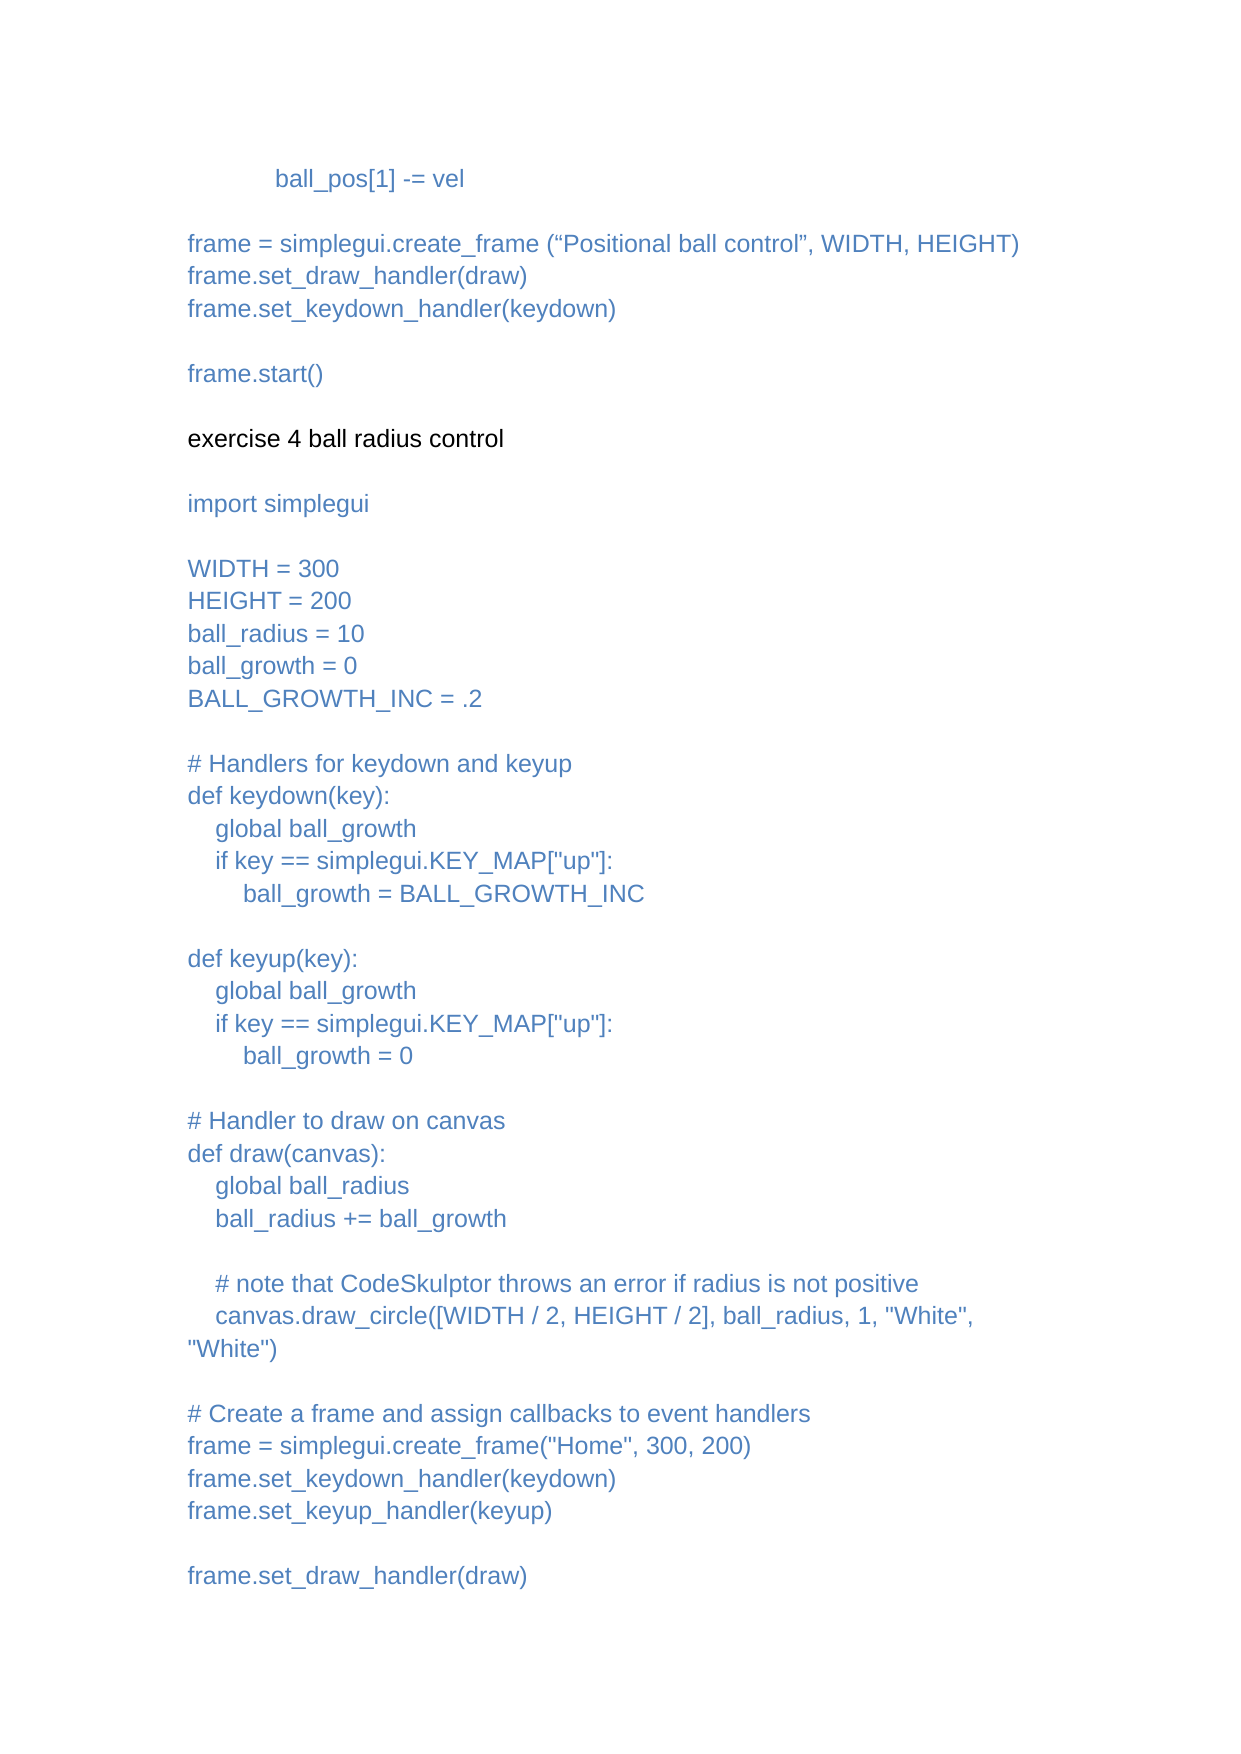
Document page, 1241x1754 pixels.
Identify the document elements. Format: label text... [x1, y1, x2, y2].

text exercise 4 ball radius control [187, 422, 1053, 454]
text ball_radius = 10 [187, 617, 1053, 649]
text if key == simplegui.KEY_MAP["up"]: [187, 1007, 1053, 1039]
text frame = simplegui.create_frame (“Positional ball control”, WIDTH, HEIGHT) [187, 227, 1053, 259]
text WIDTH = 300 [187, 552, 1053, 584]
text ball_growth = 0 [187, 1039, 1053, 1072]
text frame.set_keyup_handler(keyup) [187, 1494, 1053, 1527]
text import simplegui [187, 487, 1053, 519]
text HEIGHT = 200 [187, 584, 1053, 617]
text def draw(canvas): [187, 1137, 1053, 1169]
text if key == simplegui.KEY_MAP["up"]: [187, 844, 1053, 877]
text global ball_growth [187, 974, 1053, 1007]
text ball_growth = BALL_GROWTH_INC [187, 877, 1053, 909]
text frame.start() [187, 357, 1053, 389]
text ball_pos[1] -= vel [187, 162, 1053, 194]
text BALL_GROWTH_INC = .2 [187, 682, 1053, 714]
text frame.set_keydown_handler(keydown) [187, 1462, 1053, 1494]
text frame = simplegui.create_frame("Home", 300, 200) [187, 1429, 1053, 1462]
text global ball_growth [187, 812, 1053, 844]
text def keyup(key): [187, 942, 1053, 974]
text canvas.draw_circle([WIDTH / 2, HEIGHT / 2], ball_radius, 1, "White", "White") [187, 1299, 1053, 1364]
text frame.set_keydown_handler(keydown) [187, 292, 1053, 324]
text global ball_radius [187, 1169, 1053, 1202]
text ball_growth = 0 [187, 649, 1053, 682]
text # Handler to draw on canvas [187, 1104, 1053, 1137]
text # note that CodeSkulptor throws an error if radius is not positive [187, 1267, 1053, 1299]
text # Create a frame and assign callbacks to event handlers [187, 1397, 1053, 1429]
text frame.set_draw_handler(draw) [187, 259, 1053, 292]
text frame.set_draw_handler(draw) [187, 1559, 1053, 1592]
text ball_radius += ball_growth [187, 1202, 1053, 1234]
text def keydown(key): [187, 779, 1053, 812]
text # Handlers for keydown and keyup [187, 747, 1053, 779]
